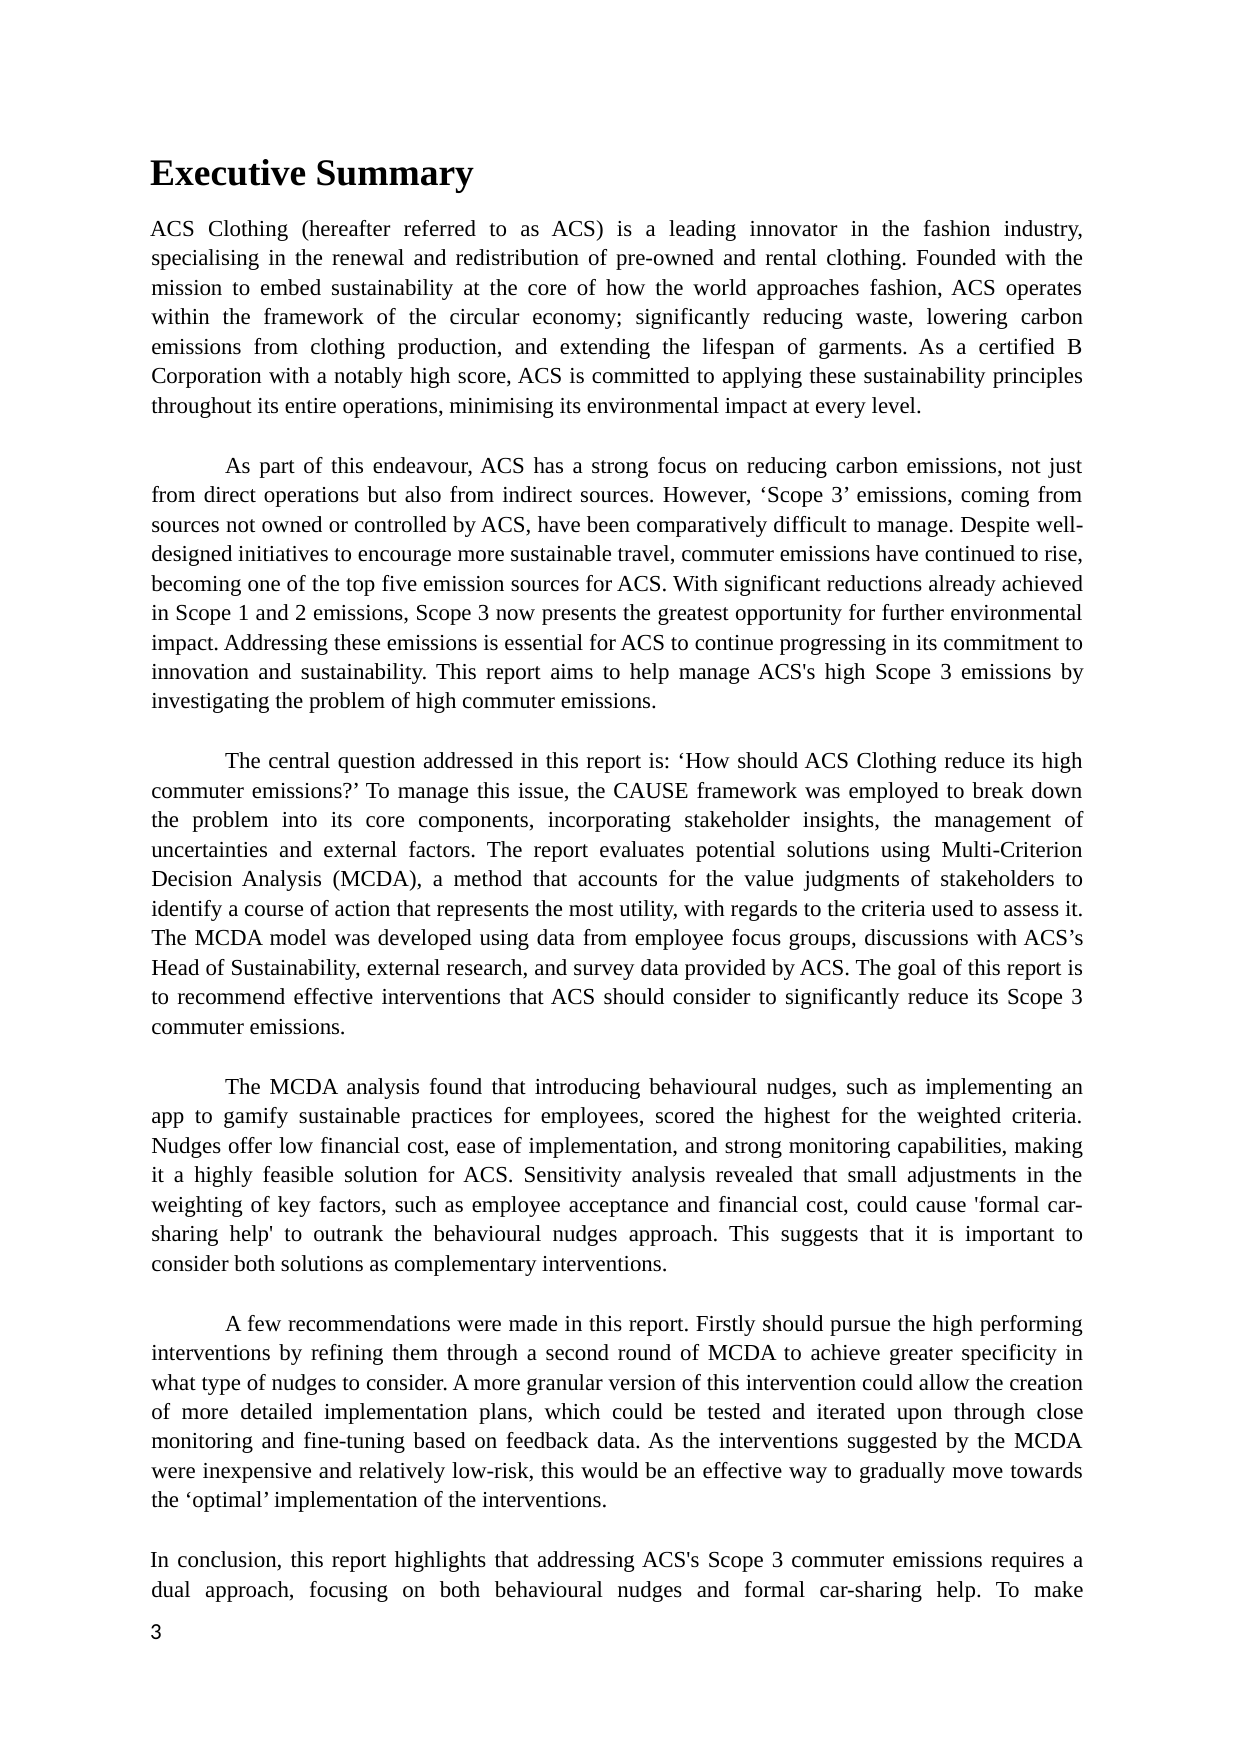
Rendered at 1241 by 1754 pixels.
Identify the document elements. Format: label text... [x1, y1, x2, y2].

text ACS Clothing (hereafter referred to as ACS) is a leading innovator in the fashion industry, specialising in the renewal and redistribution of pre-owned and rental clothing. Founded with the mission to embed sustainability at the core of how the world approaches fashion, ACS operates within the framework of the circular economy; significantly reducing waste, lowering carbon emissions from clothing production, and extending the lifespan of garments. As a certified B Corporation with a notably high score, ACS is committed to applying these sustainability principles throughout its entire operations, minimising its environmental impact at every level. [150, 215, 1085, 418]
subtitle Executive Summary [150, 150, 1090, 193]
text The MCDA analysis found that introducing behavioural nudges, such as implementing an app to gamify sustainable practices for employees, scored the highest for the weighted criteria. Nudges offer low financial cost, ease of implementation, and strong monitoring capabilities, making it a highly feasible solution for ACS. Sensitivity analysis revealed that small adjustments in the weighting of key factors, such as employee acceptance and financial cost, could cause 'formal car-sharing help' to outrank the behavioural nudges approach. This suggests that it is important to consider both solutions as complementary interventions. [151, 1073, 1085, 1276]
text A few recommendations were made in this report. Firstly should pursue the high performing interventions by refining them through a second round of MCDA to achieve greater specificity in what type of nudges to consider. A more granular version of this intervention could allow the creation of more detailed implementation plans, which could be tested and iterated upon through close monitoring and fine-tuning based on feedback data. As the interventions suggested by the MCDA were inexpensive and relatively low-risk, this would be an effective way to gradually move towards the ‘optimal’ implementation of the interventions. [151, 1310, 1085, 1513]
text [150, 1547, 1085, 1602]
text As part of this endeavour, ACS has a strong focus on reducing carbon emissions, not just from direct operations but also from indirect sources. However, ‘Scope 3’ emissions, coming from sources not owned or controlled by ACS, have been comparatively difficult to manage. Despite well-designed initiatives to encourage more sustainable travel, commuter emissions have continued to rise, becoming one of the top five emission sources for ACS. With significant reductions already achieved in Scope 1 and 2 emissions, Scope 3 now presents the greatest opportunity for further environmental impact. Addressing these emissions is essential for ACS to continue progressing in its commitment to innovation and sustainability. This report aims to help manage ACS's high Scope 3 emissions by investigating the problem of high commuter emissions. [150, 452, 1085, 714]
text The central question addressed in this report is: ‘How should ACS Clothing reduce its high commuter emissions?’ To manage this issue, the CAUSE framework was employed to break down the problem into its core components, incorporating stakeholder insights, the management of uncertainties and external factors. The report evaluates potential solutions using Multi-Criterion Decision Analysis (MCDA), a method that accounts for the value judgments of stakeholders to identify a course of action that represents the most utility, with regards to the criteria used to assess it. The MCDA model was developed using data from employee focus groups, discussions with ACS’s Head of Sustainability, external research, and survey data provided by ACS. The goal of this report is to recommend effective interventions that ACS should consider to significantly reduce its Scope 3 commuter emissions. [151, 747, 1085, 1039]
